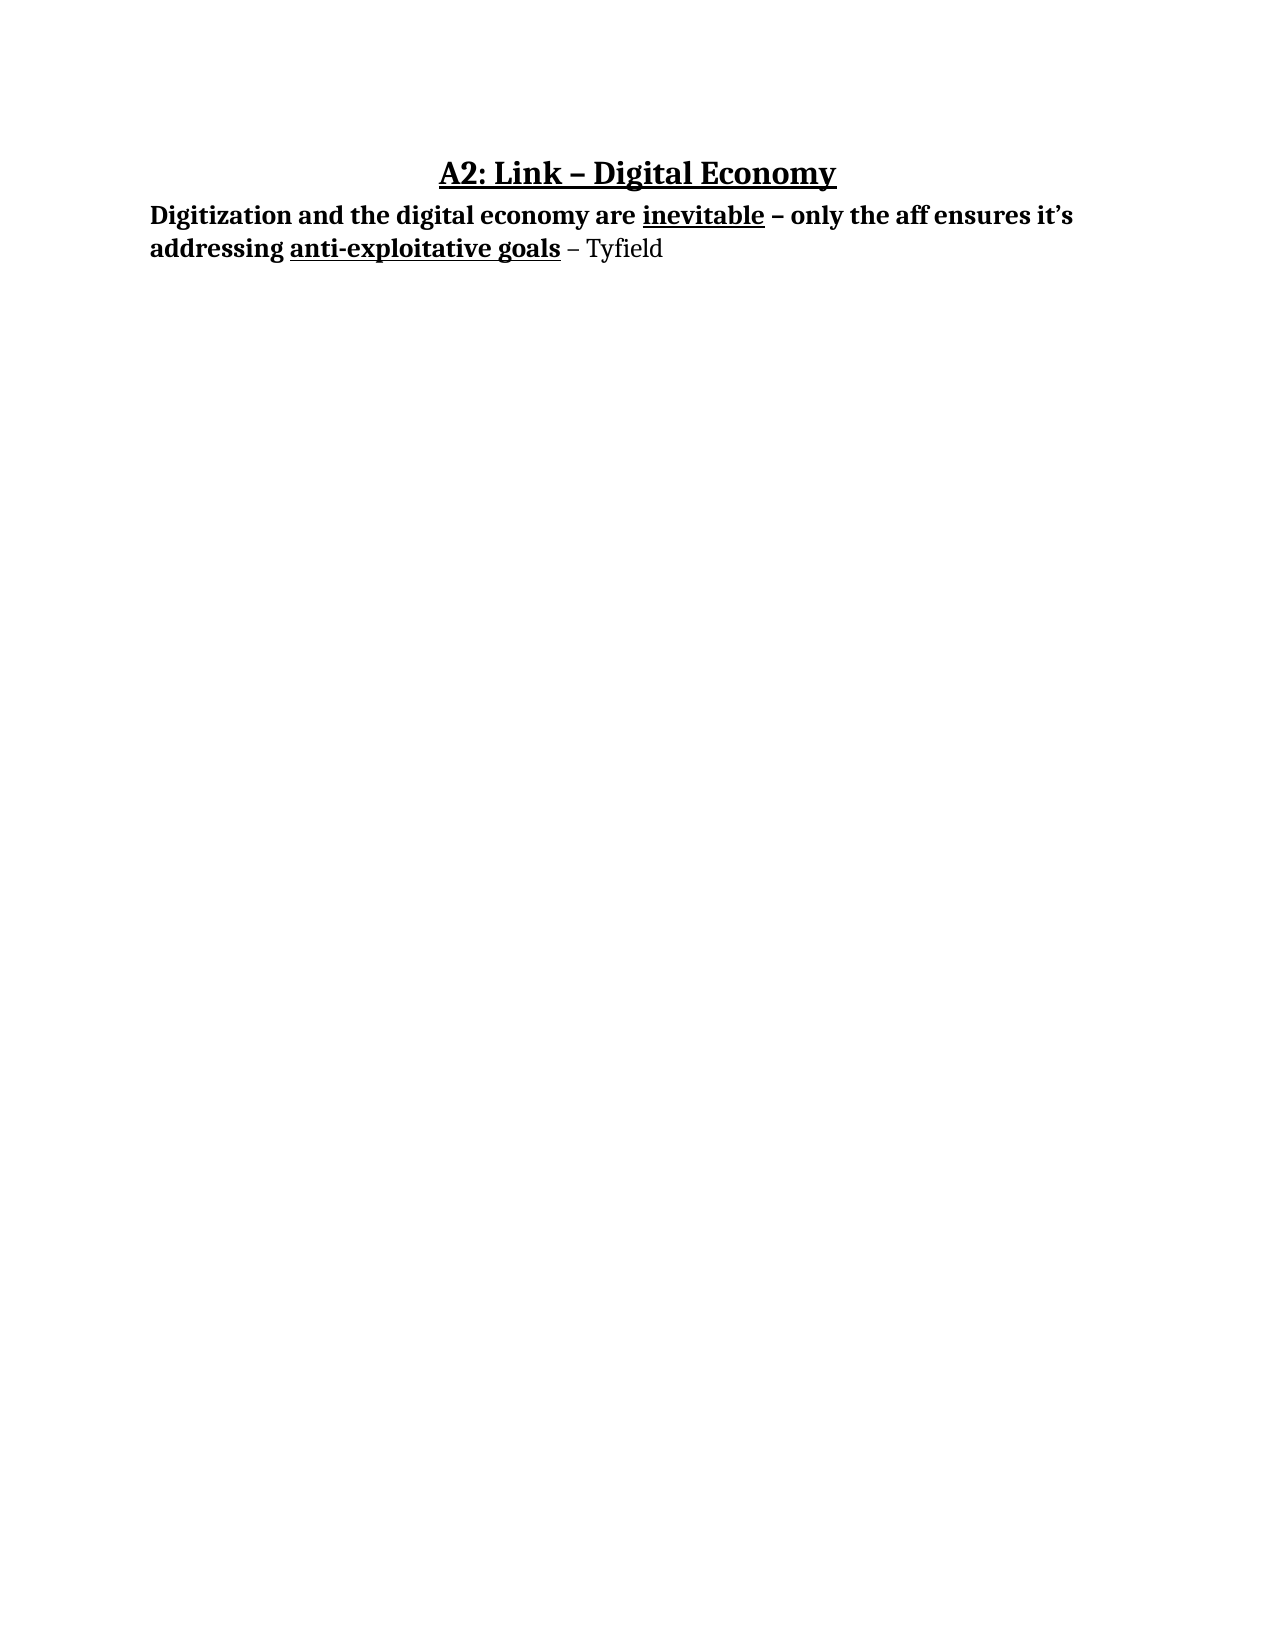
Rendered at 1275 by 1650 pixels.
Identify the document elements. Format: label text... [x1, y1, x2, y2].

subtitle Digitization and the digital economy are inevitable – only the aff ensures it’s addressing anti-exploitative goals – Tyfield [150, 200, 1125, 264]
subtitle A2: Link – Digital Economy [150, 154, 1125, 192]
